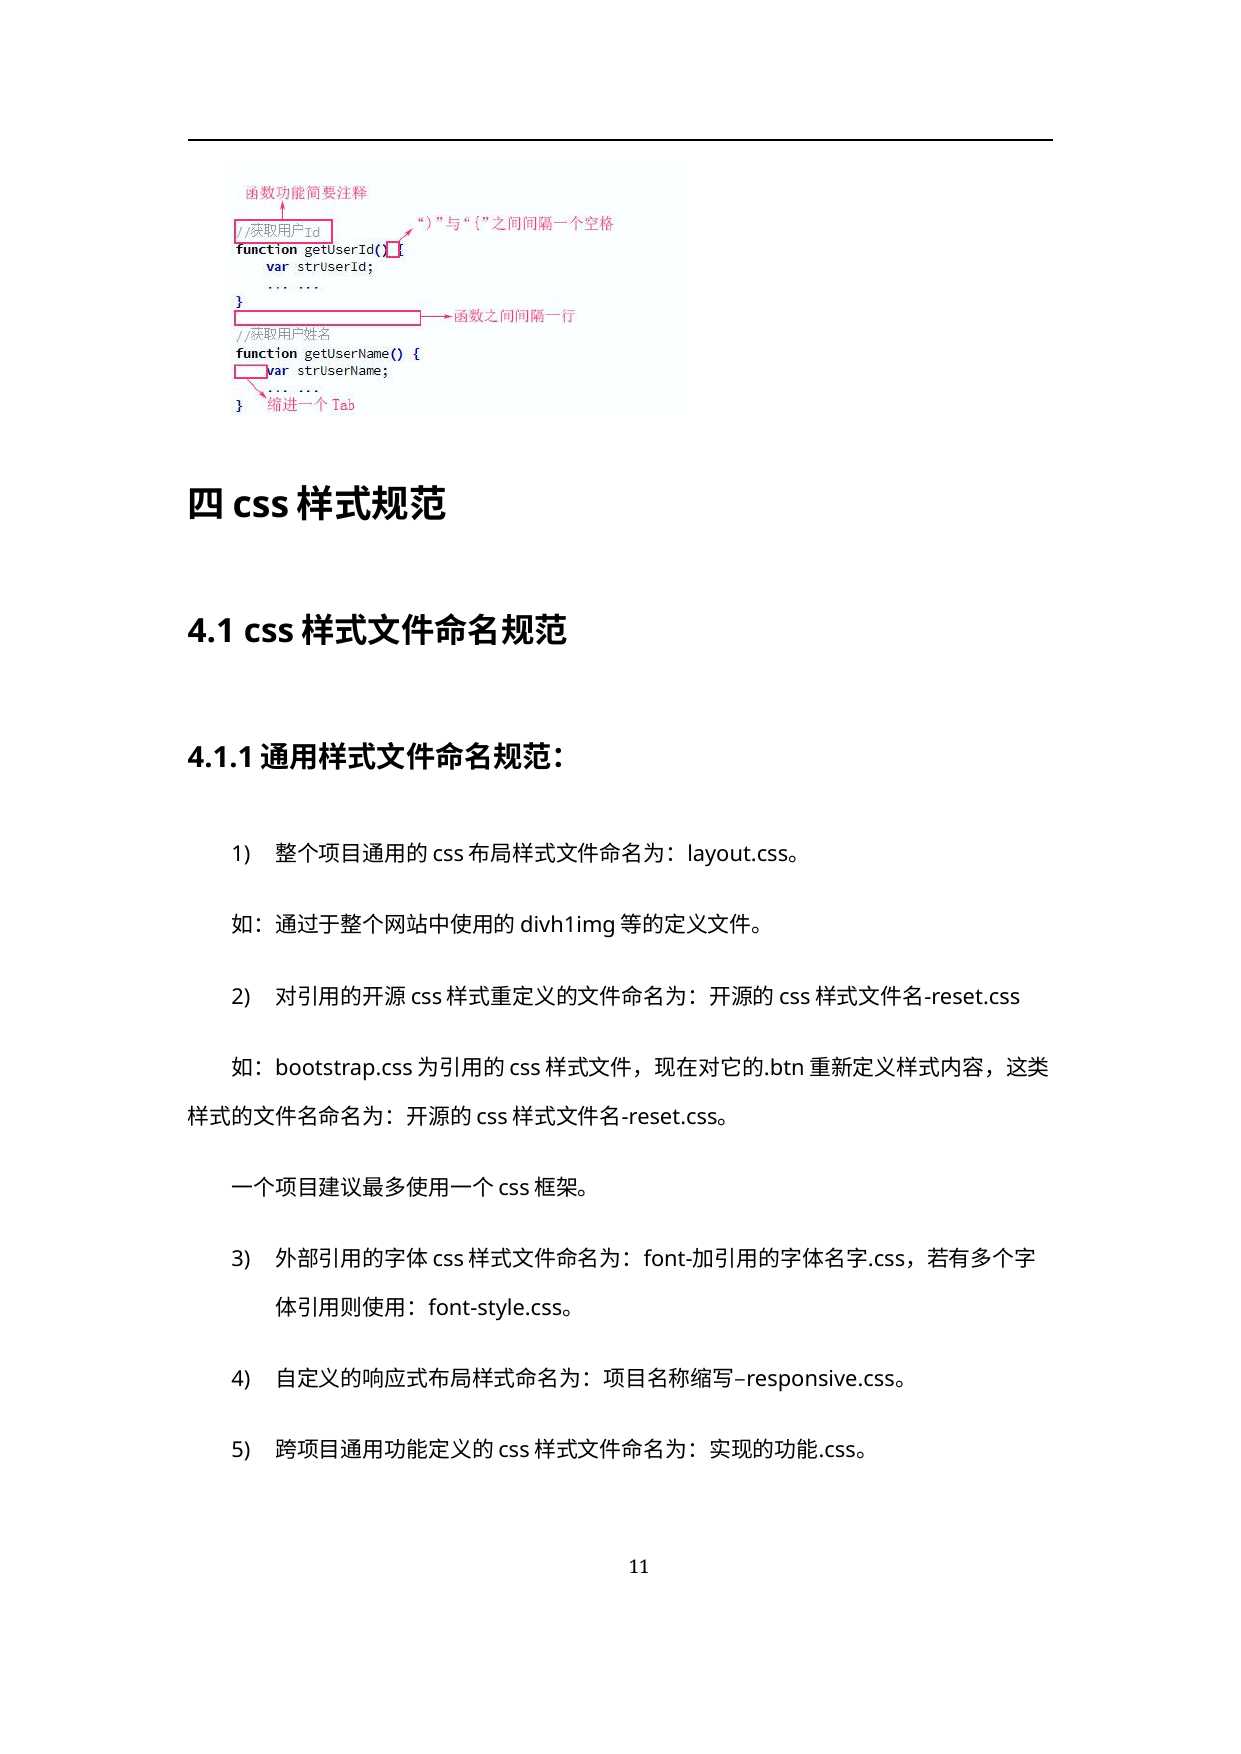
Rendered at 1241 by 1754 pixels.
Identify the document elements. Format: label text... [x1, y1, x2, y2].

list 对引用的开源css样式重定义的文件命名为：开源的css样式文件名-reset.css [231, 978, 1053, 1011]
picture [231, 161, 682, 416]
subtitle 4.1.1通用样式文件命名规范： [187, 723, 1053, 788]
list 外部引用的字体css样式文件命名为：font-加引用的字体名字.css，若有多个字体引用则使用：font-style.css。 [231, 1241, 1053, 1322]
text 如：bootstrap.css为引用的css样式文件，现在对它的.btn重新定义样式内容，这类样式的文件名命名为：开源的css样式文件名-reset.css。 [187, 1049, 1053, 1131]
list 整个项目通用的css布局样式文件命名为：layout.css。 [231, 836, 1053, 868]
text 一个项目建议最多使用一个css框架。 [187, 1169, 1053, 1202]
text 如：通过于整个网站中使用的divh1img等的定义文件。 [187, 907, 1053, 939]
list 自定义的响应式布局样式命名为：项目名称缩写–responsive.css。 [231, 1361, 1053, 1393]
subtitle 4.1 css样式文件命名规范 [187, 595, 1053, 660]
subtitle 四css样式规范 [187, 469, 1053, 534]
list 跨项目通用功能定义的css样式文件命名为：实现的功能.css。 [231, 1432, 1053, 1464]
